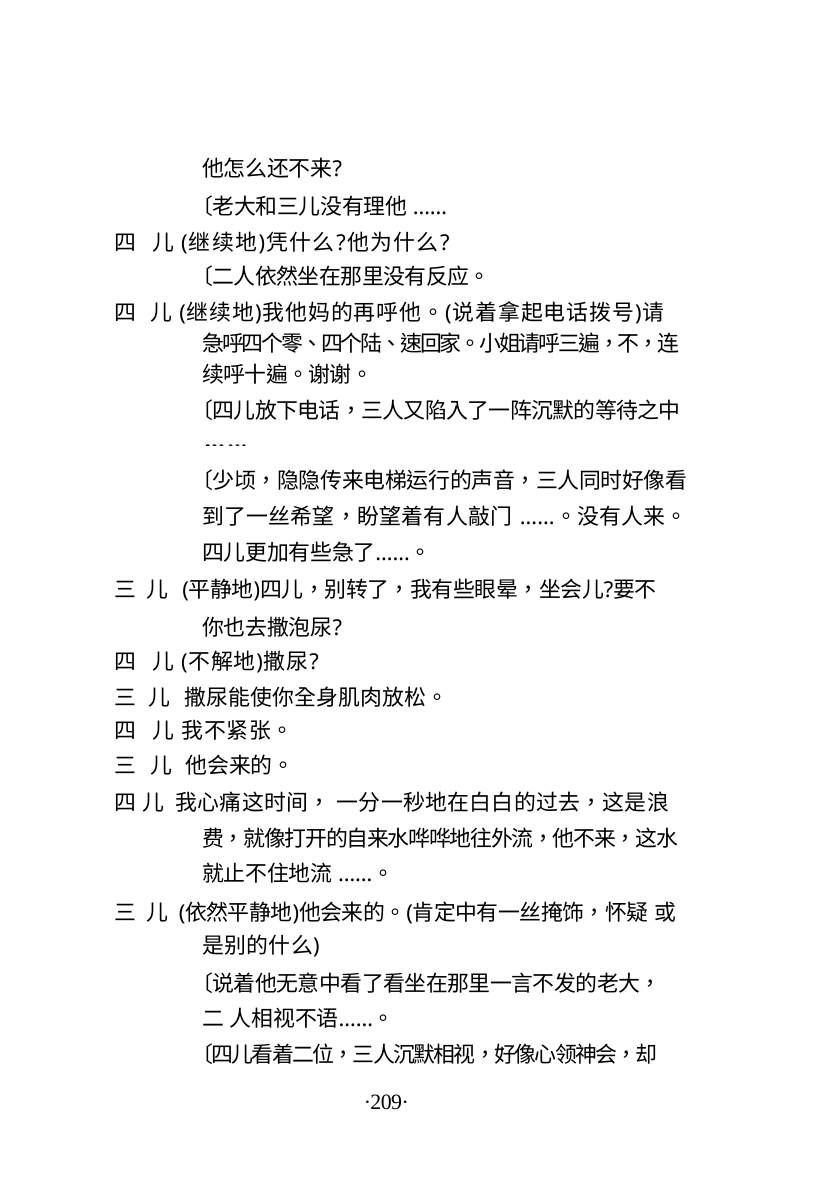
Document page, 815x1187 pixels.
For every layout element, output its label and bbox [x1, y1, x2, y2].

picture [203, 440, 246, 446]
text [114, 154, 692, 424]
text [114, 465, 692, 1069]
